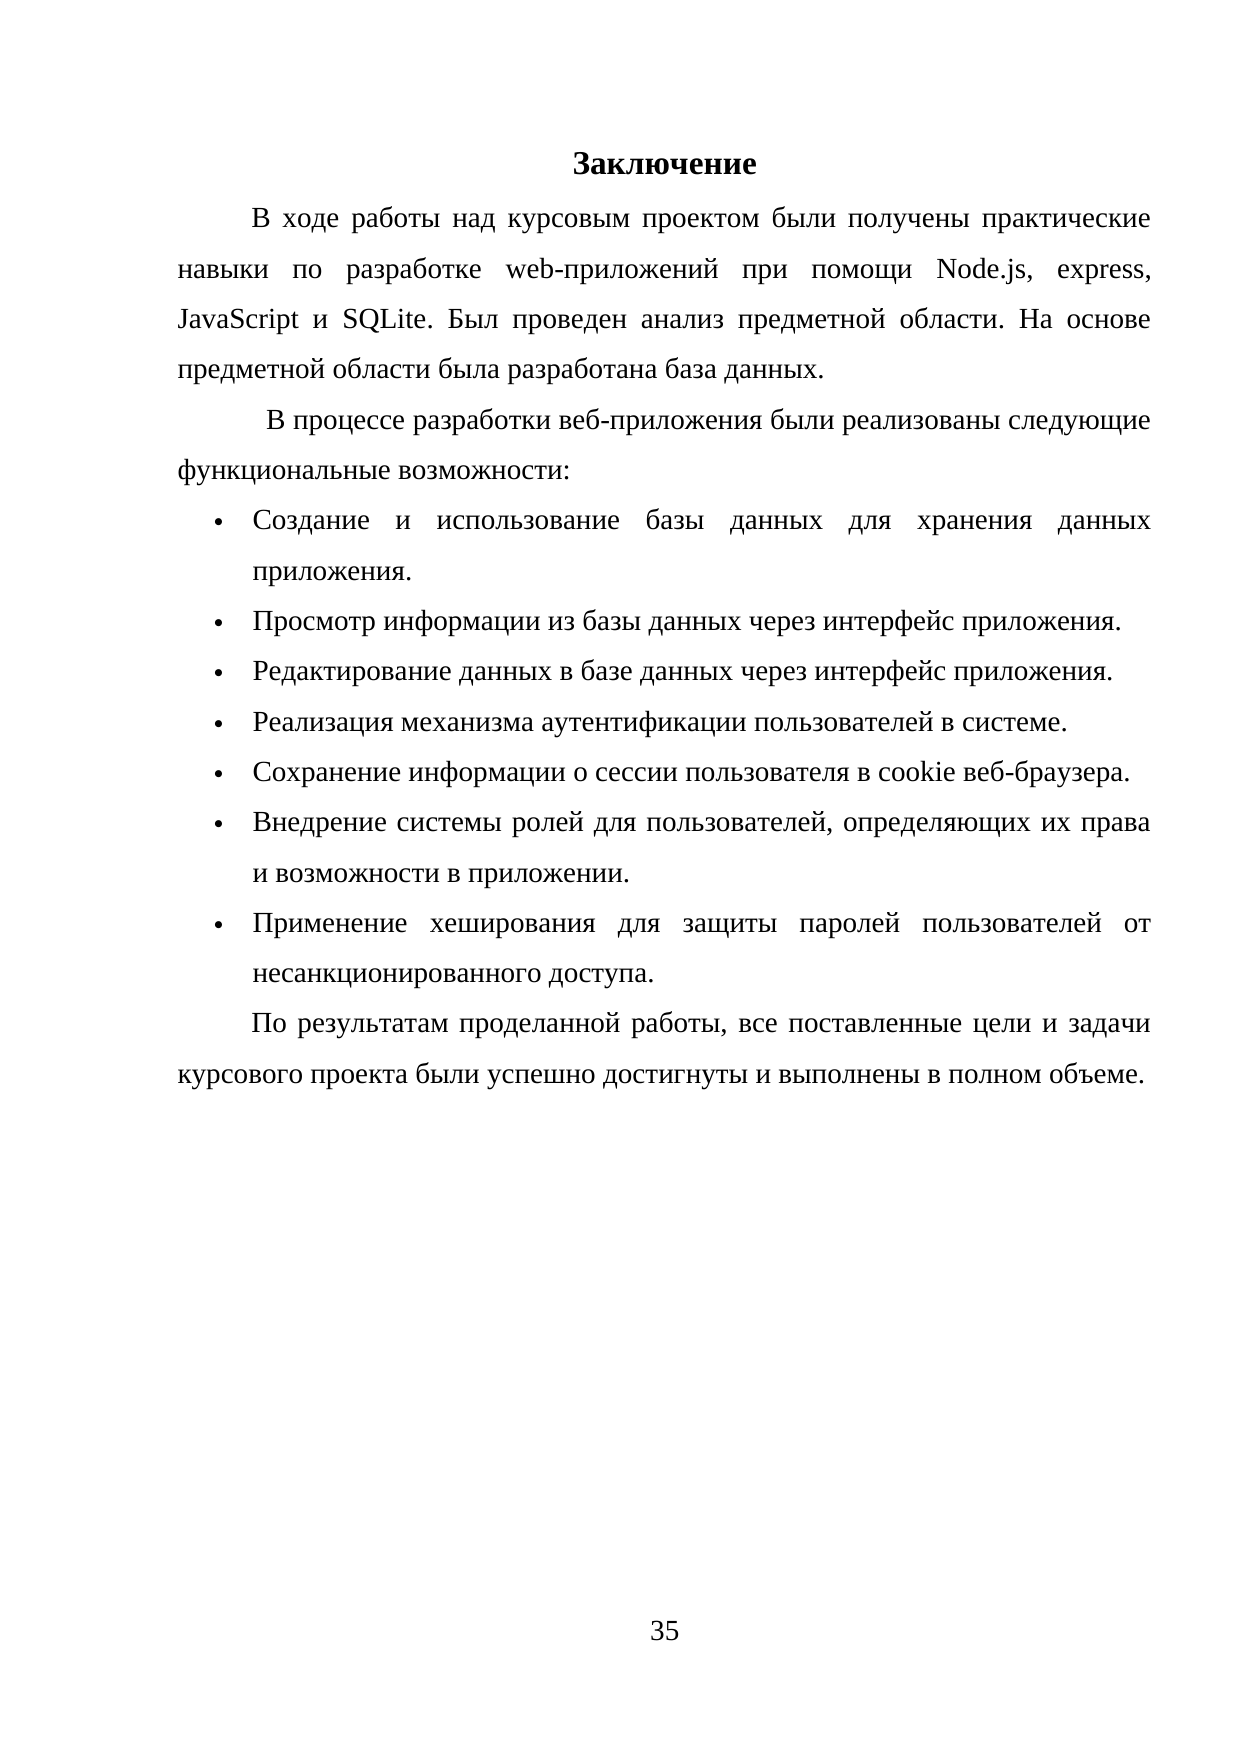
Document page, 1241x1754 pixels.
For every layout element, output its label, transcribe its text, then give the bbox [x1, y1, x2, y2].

list Внедрение системы ролей для пользователей, определяющих их права и возможности в приложении. [215, 804, 1152, 888]
subtitle Заключение [177, 143, 1152, 181]
text В процессе разработки веб-приложения были реализованы следующие функциональные возможности: [177, 402, 1152, 486]
list Реализация механизма аутентификации пользователей в системе. [215, 704, 1152, 737]
list Применение хеширования для защиты паролей пользователей от несанкционированного доступа. [215, 905, 1152, 989]
list Редактирование данных в базе данных через интерфейс приложения. [215, 653, 1152, 687]
text В ходе работы над курсовым проектом были получены практические навыки по разработке web-приложений при помощи Node.js, express, JavaScript и SQLite. Был проведен анализ предметной области. На основе предметной области была разработана база данных. [177, 201, 1152, 385]
text По результатам проделанной работы, все поставленные цели и задачи курсового проекта были успешно достигнуты и выполнены в полном объеме. [177, 1006, 1152, 1089]
list Просмотр информации из базы данных через интерфейс приложения. [215, 603, 1152, 637]
list Создание и использование базы данных для хранения данных приложения. [215, 502, 1152, 586]
list Сохранение информации о сессии пользователя в cookie веб-браузера. [215, 754, 1152, 788]
